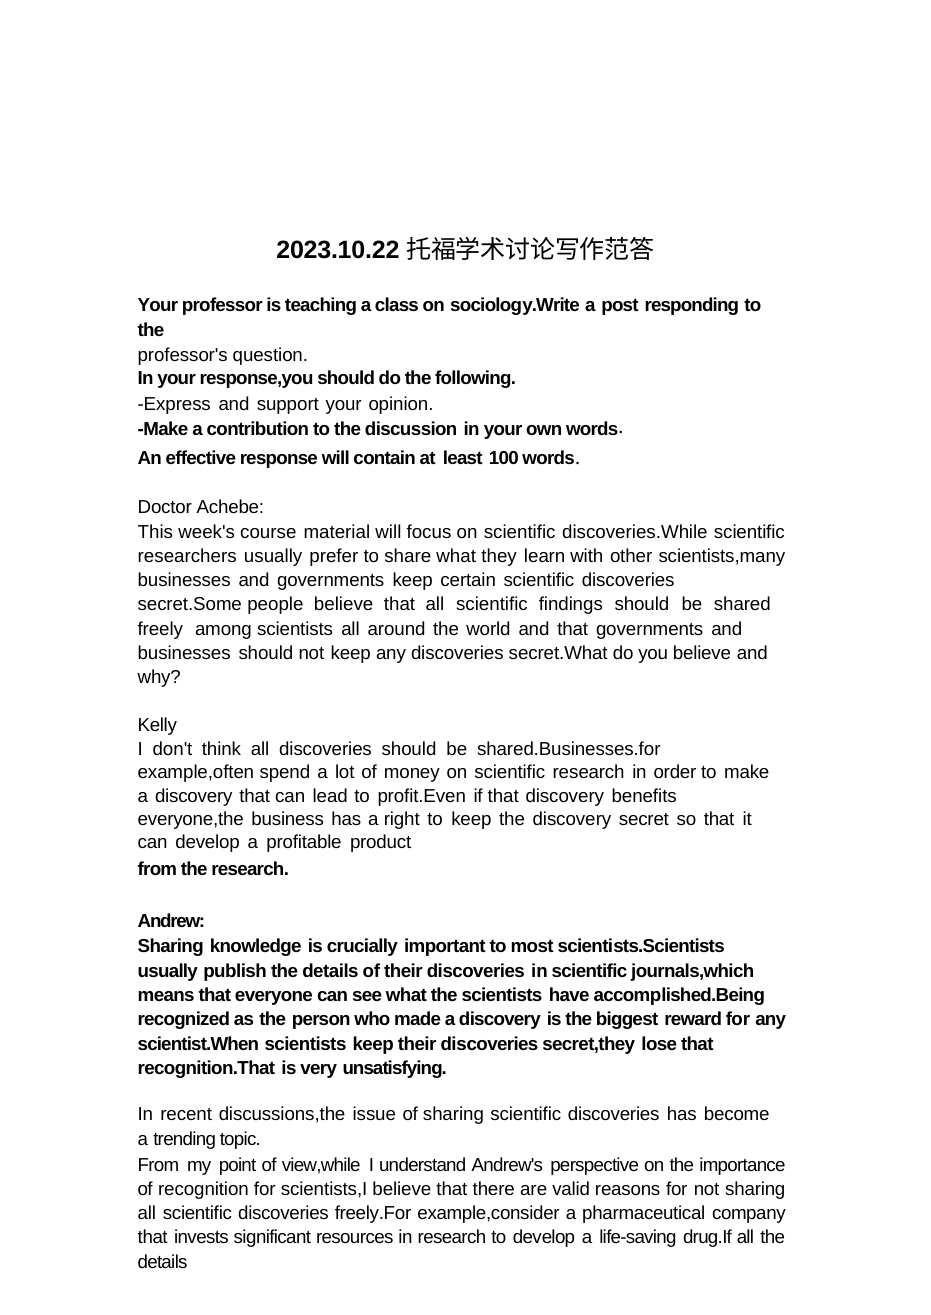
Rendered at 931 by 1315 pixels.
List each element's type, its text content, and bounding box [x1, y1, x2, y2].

text from the research. [137, 862, 791, 879]
text I don't think all discoveries should be shared.Businesses.for example,often spend a lot of money on scientific research in order to make a discovery that can lead to profit.Even if that discovery benefits everyone,the business has a right to keep the discovery secret so that it can develop a profitable product [137, 738, 786, 853]
text In recent discussions,the issue of sharing scientific discoveries has become a trending topic. [137, 1103, 785, 1149]
text In your response,you should do the following. [137, 368, 791, 393]
text Sharing knowledge is crucially important to most scientists.Scientists usually publish the details of their discoveries in scientific journals,which means that everyone can see what the scientists have accomplished.Being recognized as the person who made a discovery is the biggest reward for any scientist.When scientists keep their discoveries secret,they lose that recognition.That is very unsatisfying. [137, 935, 787, 1078]
text -Express and support your opinion. [137, 393, 791, 418]
text Your professor is teaching a class on sociology.Write a post responding to the [137, 295, 791, 345]
text Kelly [137, 717, 791, 735]
text professor's question. [137, 345, 791, 368]
text 2023.10.22 托福学术讨论写作范答 [276, 234, 791, 265]
text -Make a contribution to the discussion in your own words. [137, 423, 791, 449]
text From my point of view,while I understand Andrew's perspective on the importance of recognition for scientists,I believe that there are valid reasons for not sharing all scientific discoveries freely.For example,consider a pharmaceutical company that invests significant resources in research to develop a life-saving drug.If all the details [137, 1153, 786, 1272]
text An effective response will contain at least 100 words. [137, 449, 791, 469]
text Doctor Achebe: [137, 499, 791, 517]
text Andrew: [137, 913, 791, 931]
text This week's course material will focus on scientific discoveries.While scientific researchers usually prefer to share what they learn with other scientists,many businesses and governments keep certain scientific discoveries secret.Some people believe that all scientific findings should be shared freely among scientists all around the world and that governments and businesses should not keep any discoveries secret.What do you believe and why? [137, 520, 786, 688]
